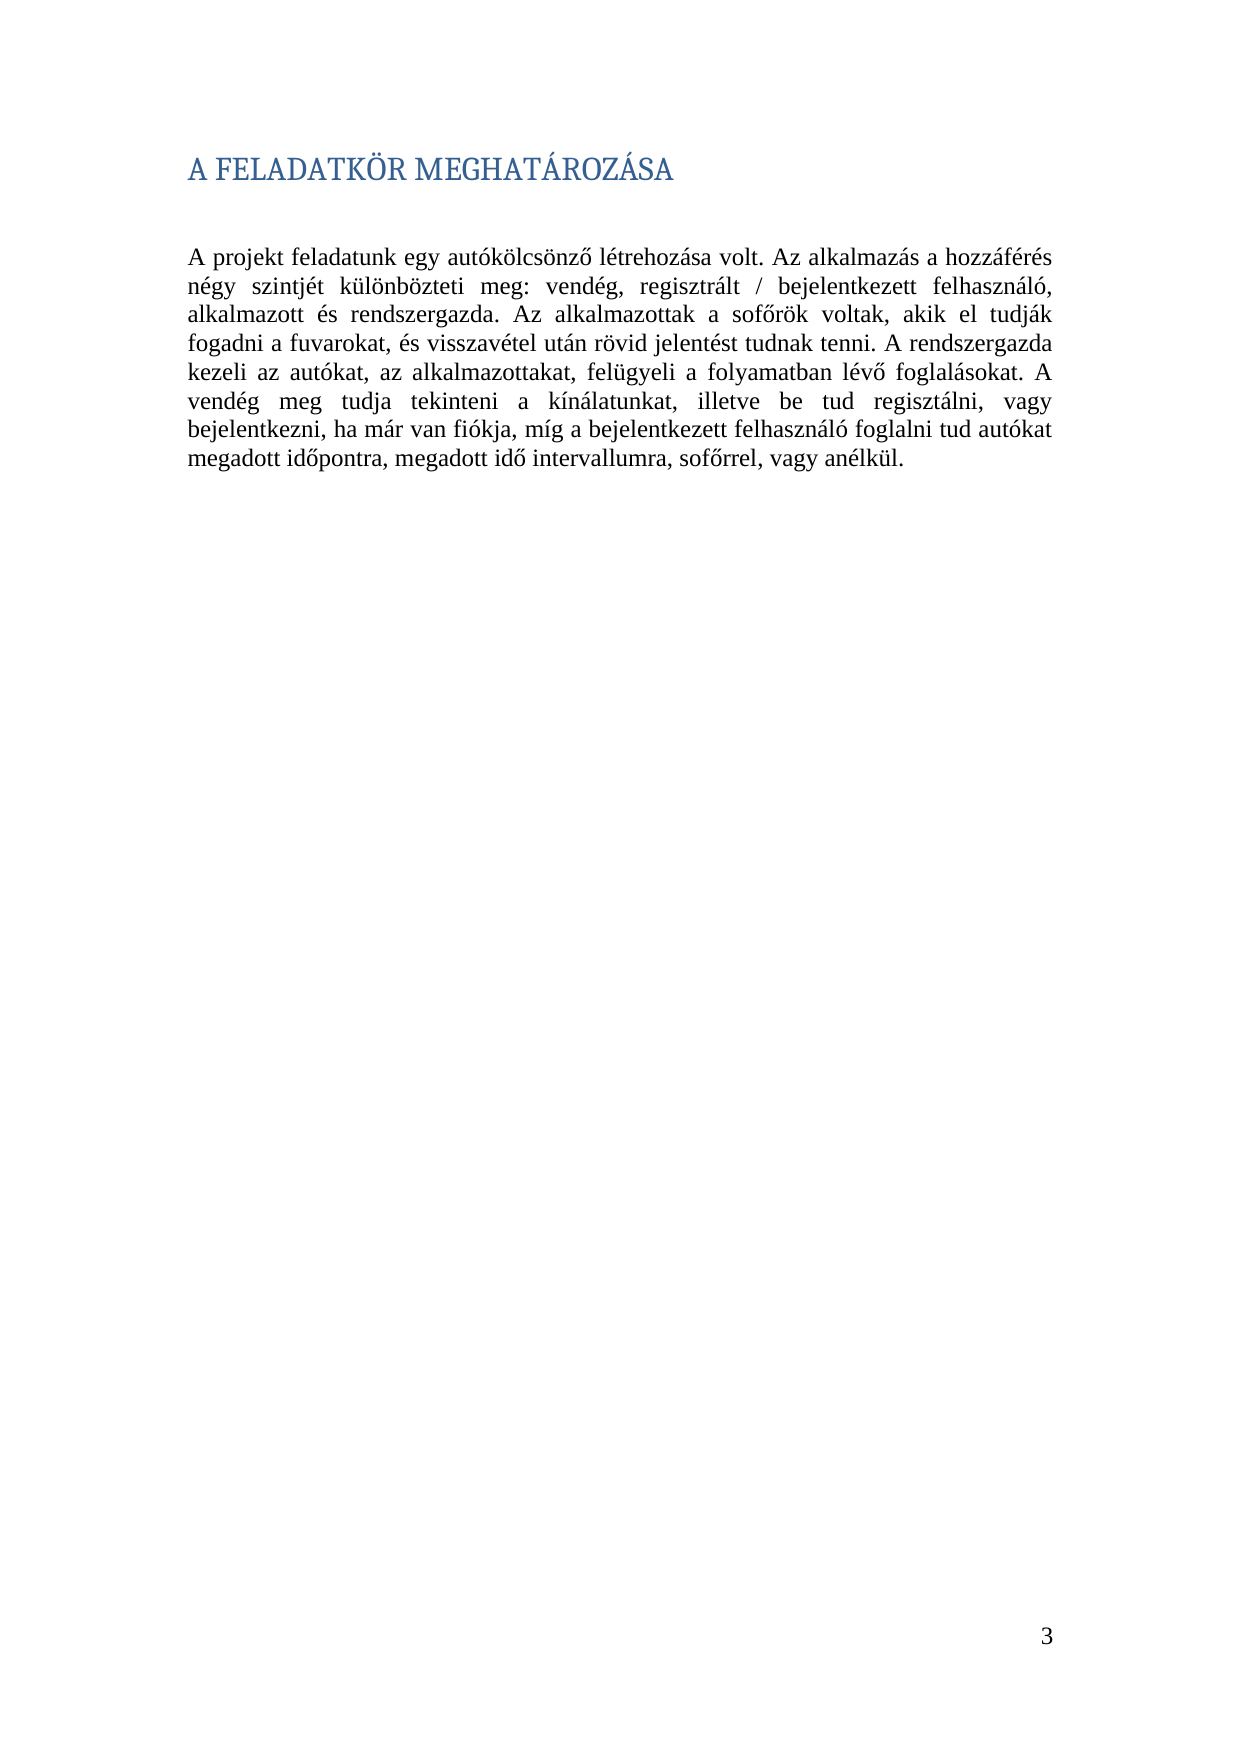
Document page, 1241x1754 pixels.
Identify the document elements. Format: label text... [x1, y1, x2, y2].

subtitle A FELADATKÖR MEGHATÁROZÁSA [187, 150, 1053, 188]
text A projekt feladatunk egy autókölcsönző létrehozása volt. Az alkalmazás a hozzáférés négy szintjét különbözteti meg: vendég, regisztrált / bejelentkezett felhasználó, alkalmazott és rendszergazda. Az alkalmazottak a sofőrök voltak, akik el tudják fogadni a fuvarokat, és visszavétel után rövid jelentést tudnak tenni. A rendszergazda kezeli az autókat, az alkalmazottakat, felügyeli a folyamatban lévő foglalásokat. A vendég meg tudja tekinteni a kínálatunkat, illetve be tud regisztálni, vagy bejelentkezni, ha már van fiókja, míg a bejelentkezett felhasználó foglalni tud autókat megadott időpontra, megadott idő intervallumra, sofőrrel, vagy anélkül. [187, 242, 1053, 472]
